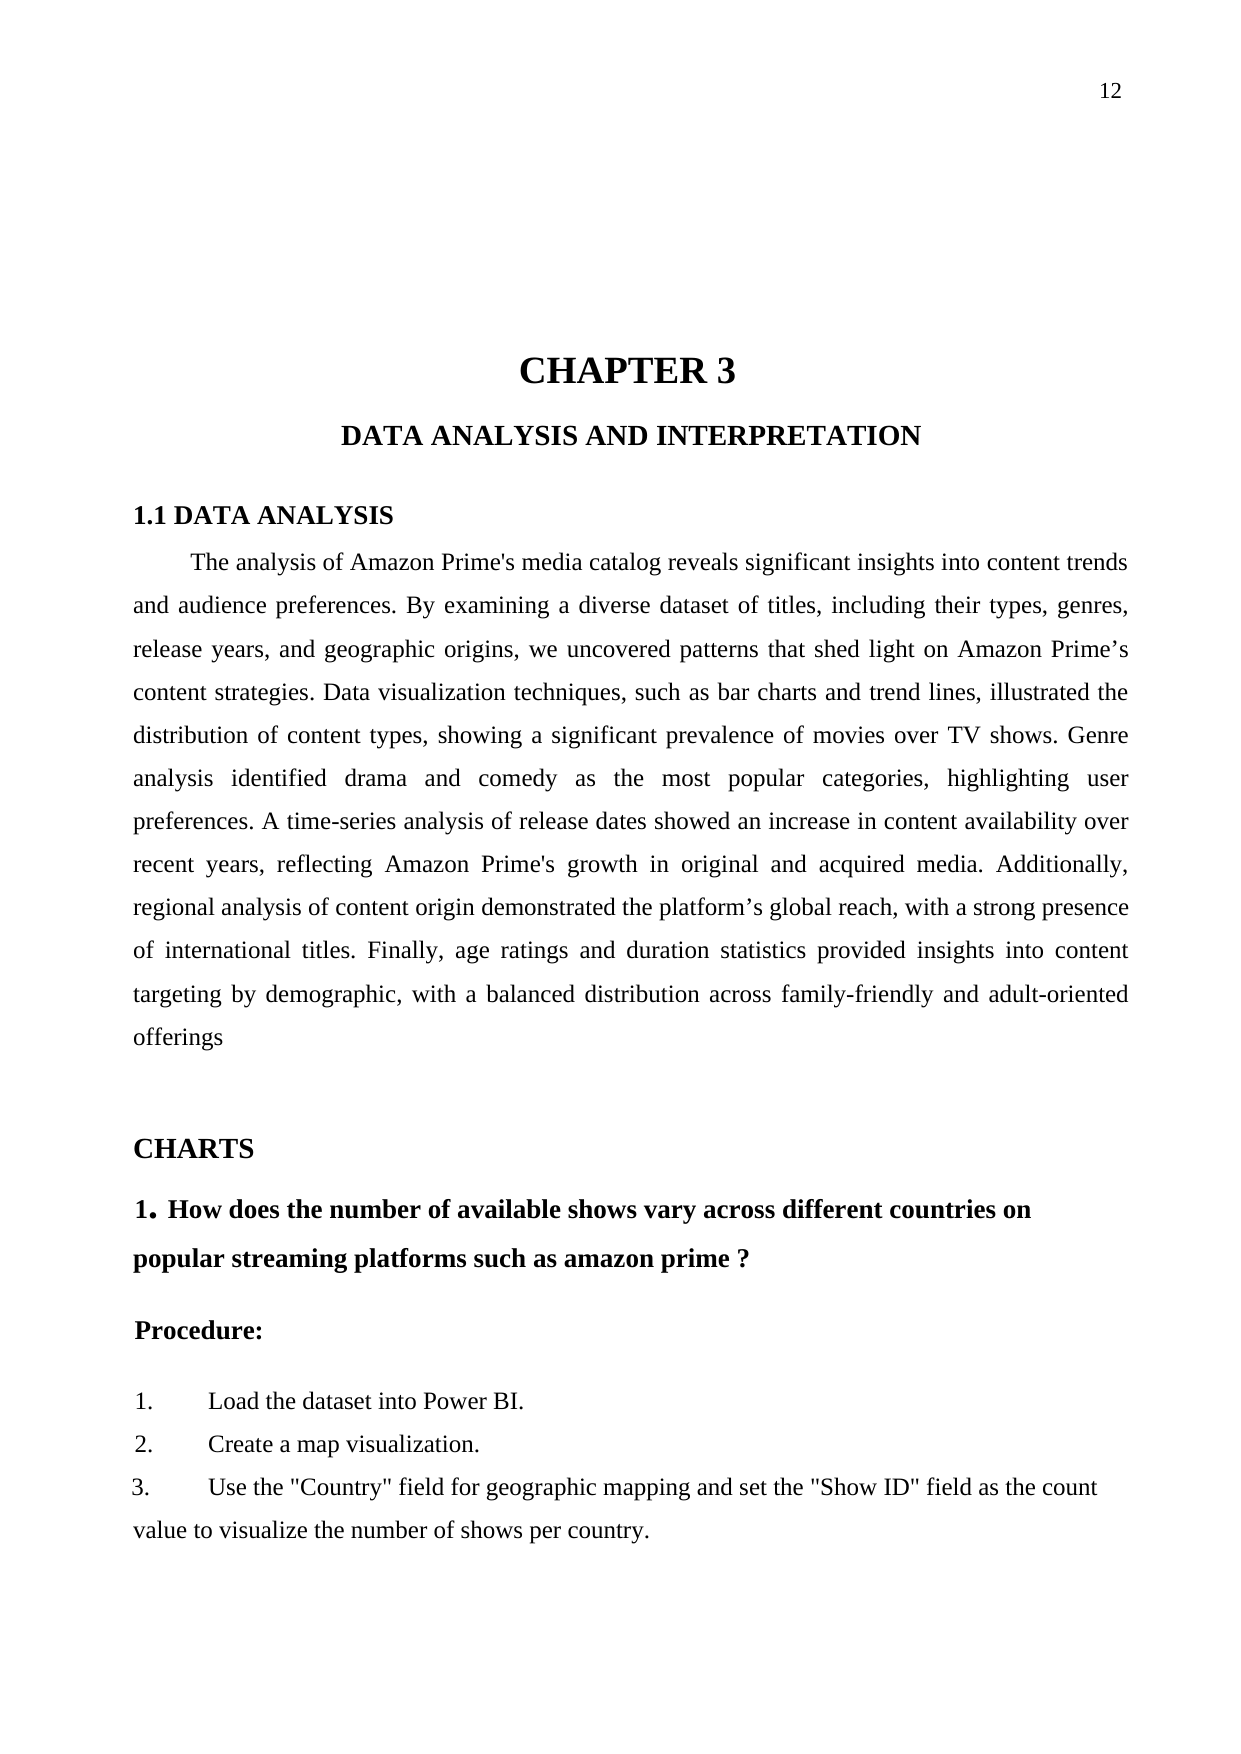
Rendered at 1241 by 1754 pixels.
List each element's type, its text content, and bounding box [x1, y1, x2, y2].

list Create a map visualization. [133, 1429, 1122, 1458]
text 1.1 DATA ANALYSIS [133, 499, 1129, 531]
subtitle CHAPTER 3 [133, 347, 1122, 391]
list Load the dataset into Power BI. [133, 1386, 1122, 1414]
text 1. How does the number of available shows vary across different countries on popular streaming platforms such as amazon prime ? [133, 1181, 1122, 1274]
text CHARTS [133, 1131, 1122, 1165]
list Use the "Country" field for geographic mapping and set the "Show ID" field as the count value to visualize the number of shows per country. [131, 1472, 1122, 1544]
text The analysis of Amazon Prime's media catalog reveals significant insights into content trends and audience preferences. By examining a diverse dataset of titles, including their types, genres, release years, and geographic origins, we uncovered patterns that shed light on Amazon Prime’s content strategies. Data visualization techniques, such as bar charts and trend lines, illustrated the distribution of content types, showing a significant prevalence of movies over TV shows. Genre analysis identified drama and comedy as the most popular categories, highlighting user preferences. A time-series analysis of release dates showed an increase in content availability over recent years, reflecting Amazon Prime's growth in original and acquired media. Additionally, regional analysis of content origin demonstrated the platform’s global reach, with a strong presence of international titles. Finally, age ratings and duration statistics provided insights into content targeting by demographic, with a balanced distribution across family-friendly and adult-oriented offerings [133, 547, 1129, 1051]
text DATA ANALYSIS AND INTERPRETATION [133, 418, 1129, 451]
text Procedure: [133, 1314, 1122, 1345]
